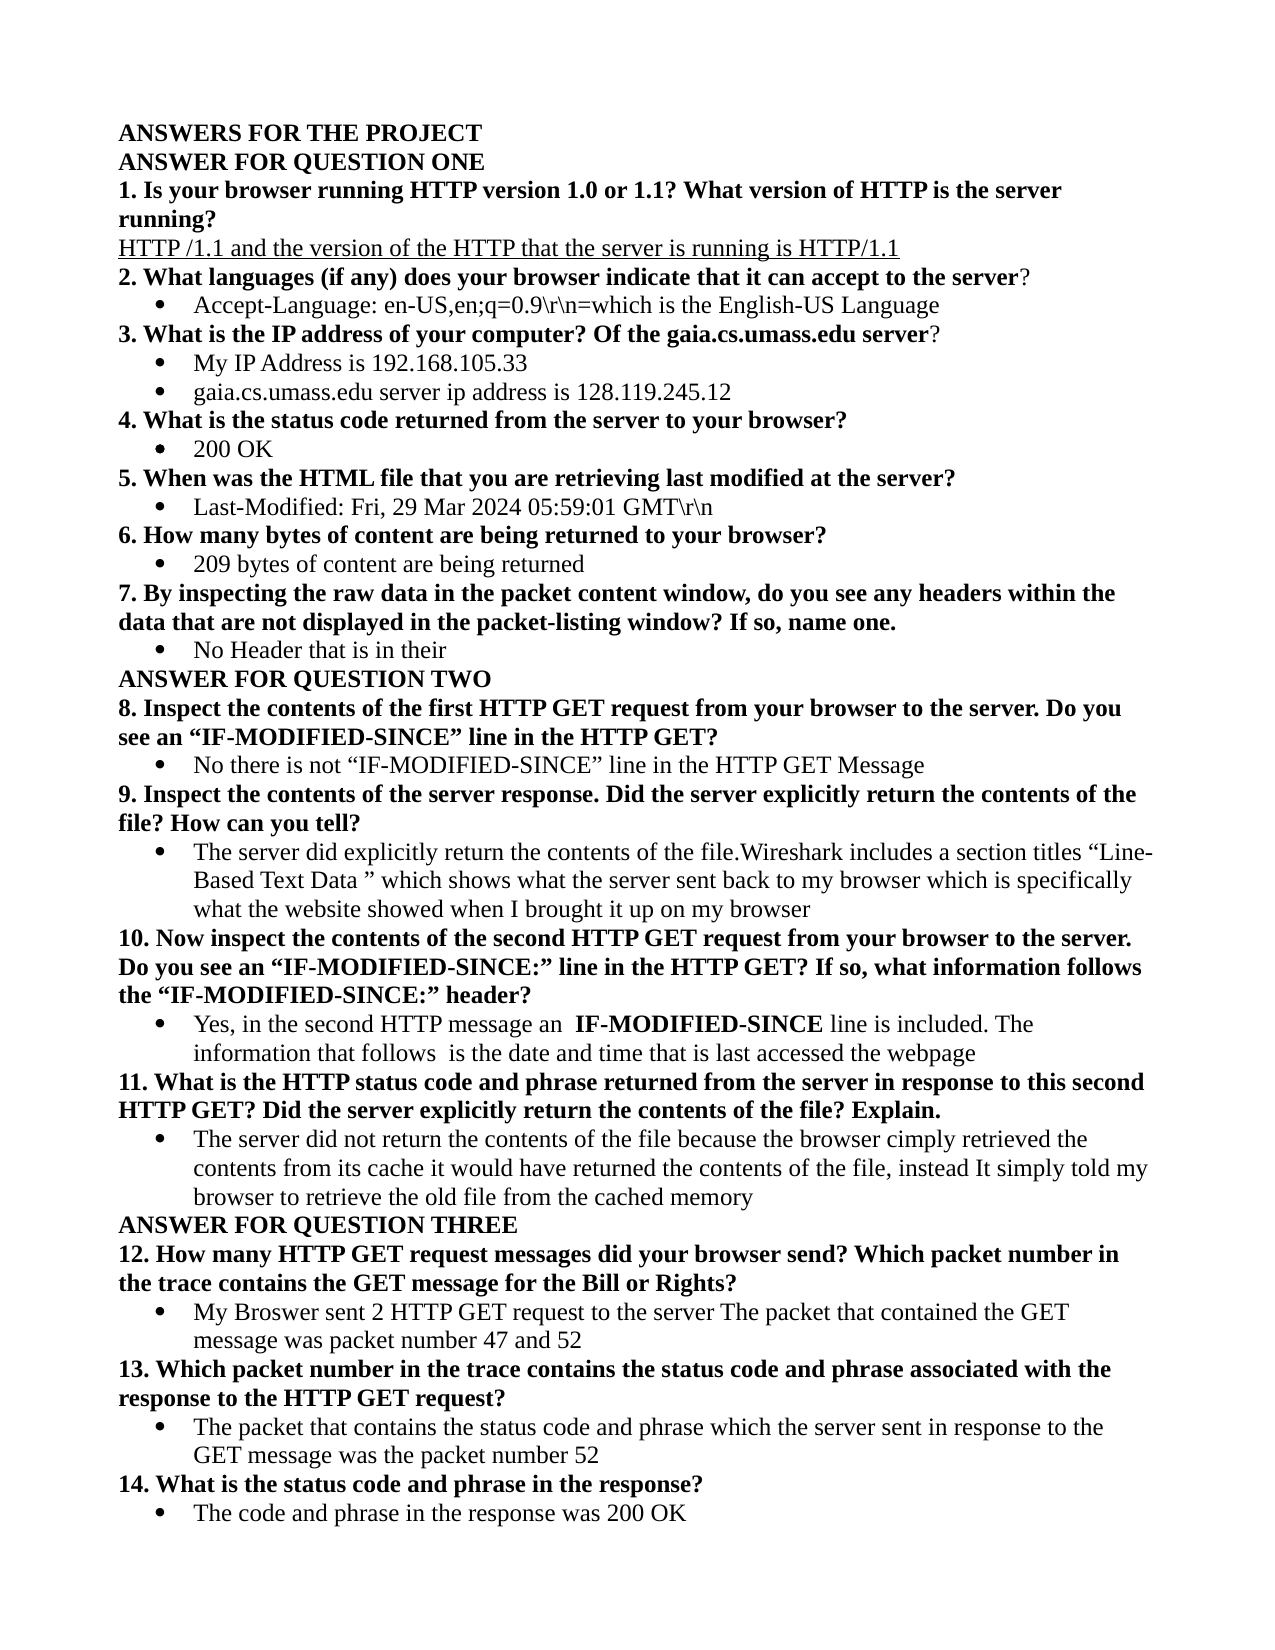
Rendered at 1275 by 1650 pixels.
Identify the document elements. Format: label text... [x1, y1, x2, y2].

text 3. What is the IP address of your computer? Of the gaia.cs.umass.edu server? [118, 319, 1157, 348]
list The packet that contains the status code and phrase which the server sent in response to the GET message was the packet number 52 [156, 1412, 1157, 1469]
text 4. What is the status code returned from the server to your browser? [118, 406, 1157, 434]
list No Header that is in their [156, 636, 1157, 664]
text 7. By inspecting the raw data in the packet content window, do you see any headers within the data that are not displayed in the packet-listing window? If so, name one. [118, 578, 1157, 636]
text ANSWER FOR QUESTION THREE [118, 1211, 1157, 1239]
list 200 OK [156, 434, 1157, 463]
text 12. How many HTTP GET request messages did your browser send? Which packet number in the trace contains the GET message for the Bill or Rights? [118, 1239, 1157, 1297]
list Accept-Language: en-US,en;q=0.9\r\n=which is the English-US Language [156, 291, 1157, 319]
list The code and phrase in the response was 200 OK [156, 1498, 1157, 1527]
text 11. What is the HTTP status code and phrase returned from the server in response to this second HTTP GET? Did the server explicitly return the contents of the file? Explain. [118, 1067, 1157, 1124]
text 2. What languages (if any) does your browser indicate that it can accept to the server? [118, 262, 1157, 291]
text HTTP /1.1 and the version of the HTTP that the server is running is HTTP/1.1 [118, 233, 1157, 262]
text 8. Inspect the contents of the first HTTP GET request from your browser to the server. Do you see an “IF-MODIFIED-SINCE” line in the HTTP GET? [118, 693, 1157, 751]
list 209 bytes of content are being returned [156, 549, 1157, 578]
list My IP Address is 192.168.105.33 [156, 348, 1157, 377]
list No there is not “IF-MODIFIED-SINCE” line in the HTTP GET Message [156, 751, 1157, 779]
list The server did not return the contents of the file because the browser cimply retrieved the contents from its cache it would have returned the contents of the file, instead It simply told my browser to retrieve the old file from the cached memory [156, 1124, 1157, 1211]
text 9. Inspect the contents of the server response. Did the server explicitly return the contents of the file? How can you tell? [118, 779, 1157, 837]
text 5. When was the HTML file that you are retrieving last modified at the server? [118, 463, 1157, 492]
list gaia.cs.umass.edu server ip address is 128.119.245.12 [156, 377, 1157, 406]
list Yes, in the second HTTP message an IF-MODIFIED-SINCE line is included. The information that follows is the date and time that is last accessed the webpage [156, 1009, 1157, 1067]
list Last-Modified: Fri, 29 Mar 2024 05:59:01 GMT\r\n [156, 492, 1157, 521]
text 10. Now inspect the contents of the second HTTP GET request from your browser to the server. Do you see an “IF-MODIFIED-SINCE:” line in the HTTP GET? If so, what information follows the “IF-MODIFIED-SINCE:” header? [118, 923, 1157, 1009]
text 14. What is the status code and phrase in the response? [118, 1469, 1157, 1498]
list The server did explicitly return the contents of the file.Wireshark includes a section titles “Line-Based Text Data ” which shows what the server sent back to my browser which is specifically what the website showed when I brought it up on my browser [156, 837, 1157, 923]
text ANSWER FOR QUESTION TWO [118, 664, 1157, 693]
text 6. How many bytes of content are being returned to your browser? [118, 521, 1157, 549]
text ANSWERS FOR THE PROJECT [118, 118, 1157, 147]
list My Broswer sent 2 HTTP GET request to the server The packet that contained the GET message was packet number 47 and 52 [156, 1297, 1157, 1354]
text 13. Which packet number in the trace contains the status code and phrase associated with the response to the HTTP GET request? [118, 1354, 1157, 1412]
text ANSWER FOR QUESTION ONE [118, 147, 1157, 176]
text 1. Is your browser running HTTP version 1.0 or 1.1? What version of HTTP is the server running? [118, 176, 1157, 233]
